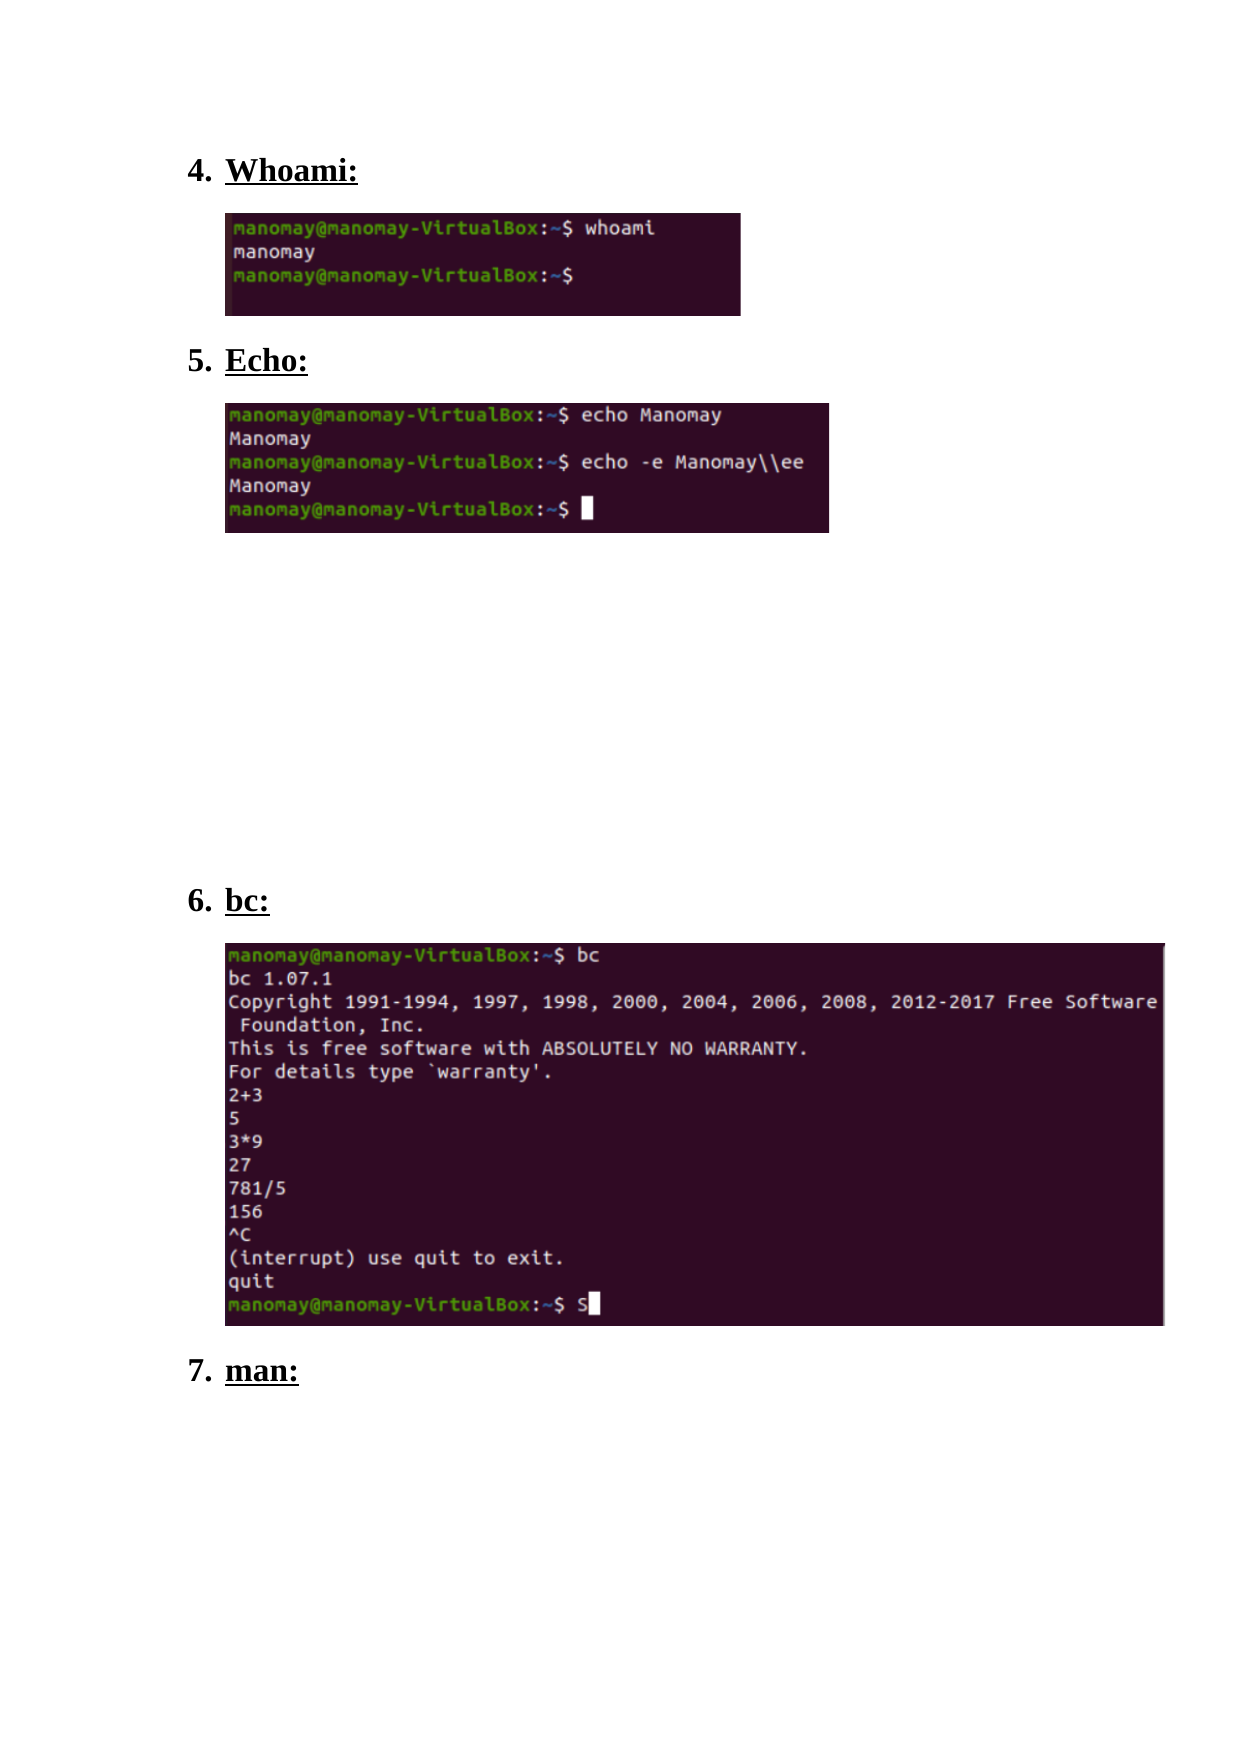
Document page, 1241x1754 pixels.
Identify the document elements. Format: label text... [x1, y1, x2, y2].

list man: [187, 1351, 1090, 1389]
picture [225, 403, 830, 533]
picture [225, 213, 741, 316]
list bc: [187, 880, 1090, 919]
picture [225, 943, 1166, 1326]
list Echo: [187, 340, 1090, 379]
list Whoami: [187, 150, 1090, 188]
